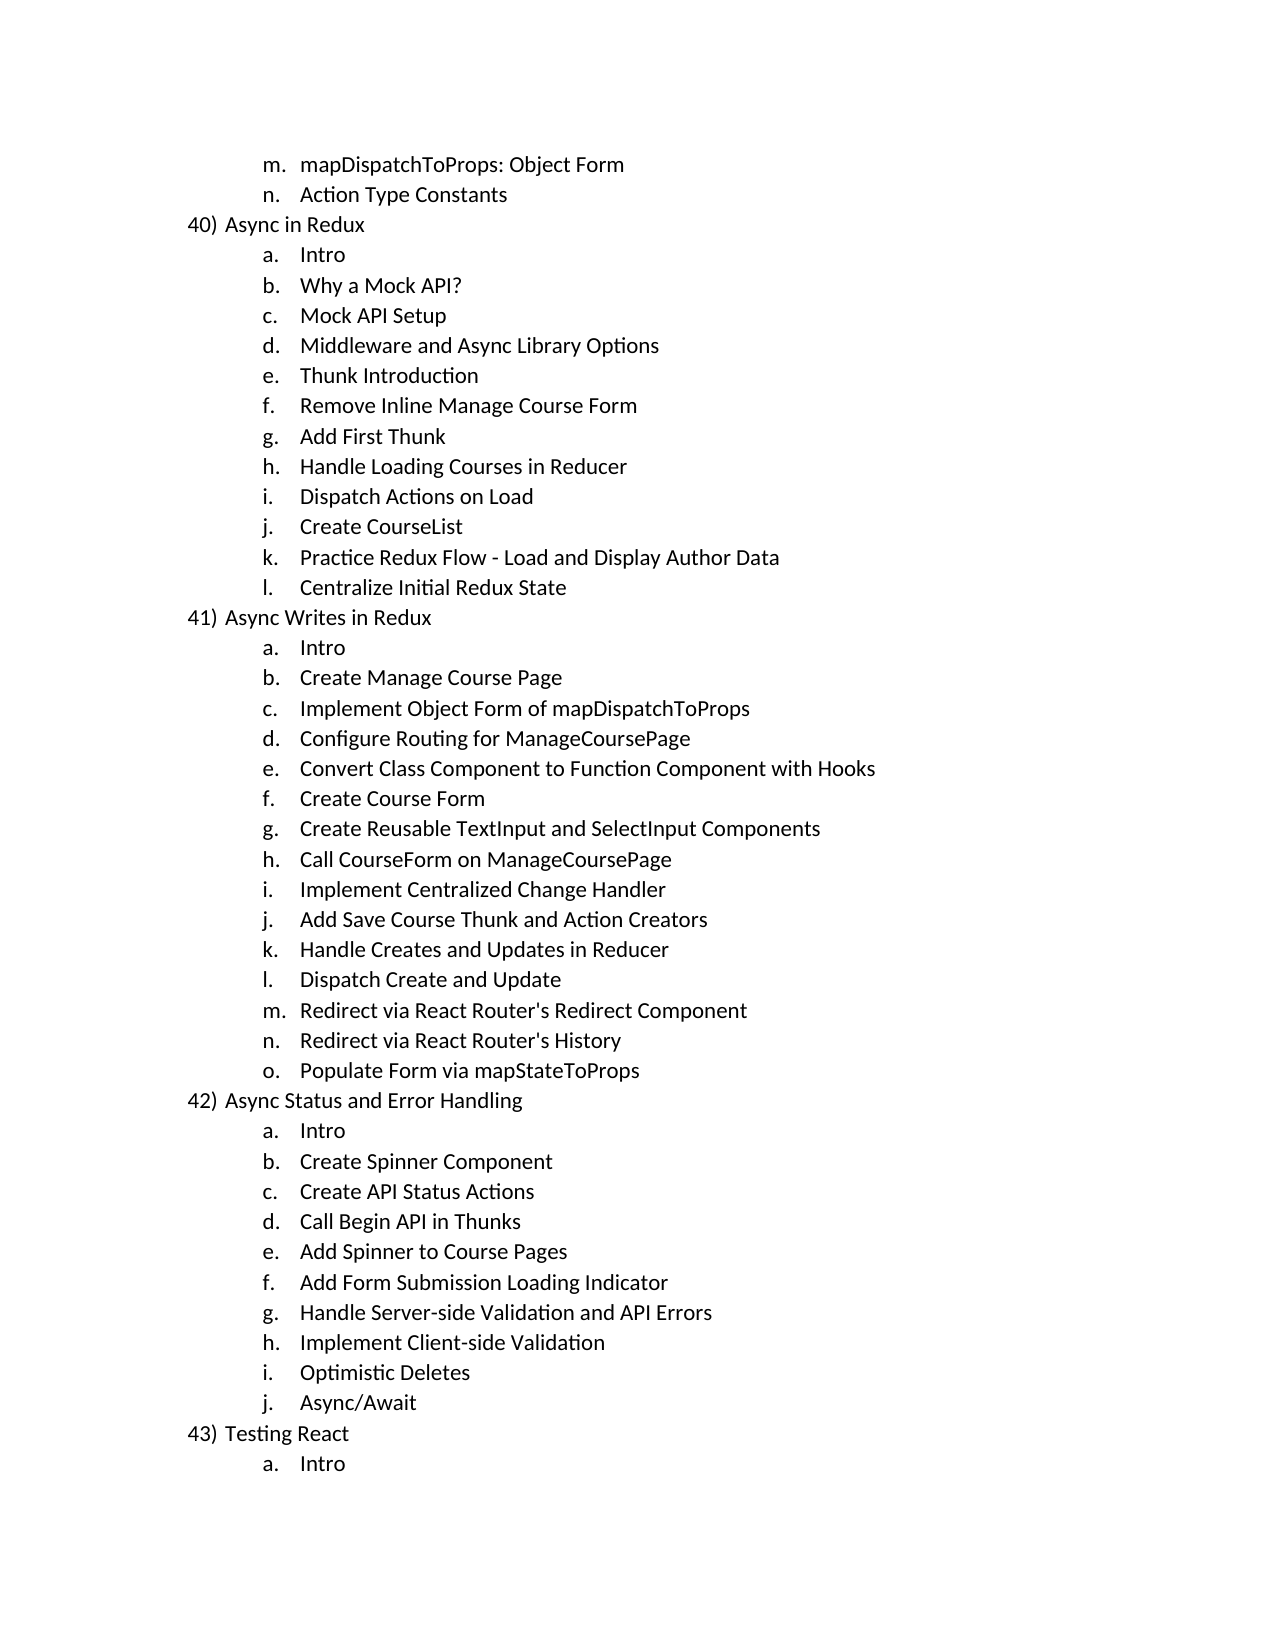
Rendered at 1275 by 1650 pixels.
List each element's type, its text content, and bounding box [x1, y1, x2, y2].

list Create Manage Course Page [262, 663, 1125, 692]
list Mock API Setup [262, 301, 1125, 329]
list Async/Await [262, 1388, 1125, 1417]
list Intro [262, 1117, 1125, 1145]
list Testing React [187, 1419, 1125, 1447]
list Implement Client-side Validation [262, 1328, 1125, 1356]
list Create Spinner Component [262, 1147, 1125, 1175]
list Dispatch Create and Update [262, 966, 1125, 994]
list Handle Server-side Validation and API Errors [262, 1298, 1125, 1326]
list Create API Status Actions [262, 1177, 1125, 1205]
list Thunk Introduction [262, 361, 1125, 389]
list Implement Centralized Change Handler [262, 875, 1125, 903]
list Async Status and Error Handling [187, 1086, 1125, 1114]
list Intro [262, 241, 1125, 269]
list Why a Mock API? [262, 271, 1125, 299]
list Remove Inline Manage Course Form [262, 392, 1125, 420]
list Create Course Form [262, 784, 1125, 812]
list Async in Redux [187, 210, 1125, 238]
list Redirect via React Router's Redirect Component [262, 996, 1125, 1024]
list Add Form Submission Loading Indicator [262, 1268, 1125, 1296]
list Centralize Initial Redux State [262, 573, 1125, 601]
list Handle Creates and Updates in Reducer [262, 935, 1125, 963]
list Add First Thunk [262, 422, 1125, 450]
list Create Reusable TextInput and SelectInput Components [262, 814, 1125, 843]
list Practice Redux Flow - Load and Display Author Data [262, 543, 1125, 571]
list Async Writes in Redux [187, 603, 1125, 631]
list Optimistic Deletes [262, 1358, 1125, 1386]
list Call Begin API in Thunks [262, 1207, 1125, 1235]
list Call CourseForm on ManageCoursePage [262, 845, 1125, 873]
list Configure Routing for ManageCoursePage [262, 724, 1125, 752]
list Redirect via React Router's History [262, 1026, 1125, 1054]
list Dispatch Actions on Load [262, 482, 1125, 510]
list Action Type Constants [262, 180, 1125, 208]
list Add Save Course Thunk and Action Creators [262, 905, 1125, 933]
list Create CourseList [262, 512, 1125, 541]
list Populate Form via mapStateToProps [262, 1056, 1125, 1084]
list Intro [262, 1449, 1125, 1477]
list Convert Class Component to Function Component with Hooks [262, 754, 1125, 782]
list Add Spinner to Course Pages [262, 1237, 1125, 1266]
list Handle Loading Courses in Reducer [262, 452, 1125, 480]
list Intro [262, 633, 1125, 661]
list Middleware and Async Library Options [262, 331, 1125, 359]
list Implement Object Form of mapDispatchToProps [262, 694, 1125, 722]
list mapDispatchToProps: Object Form [262, 150, 1125, 178]
